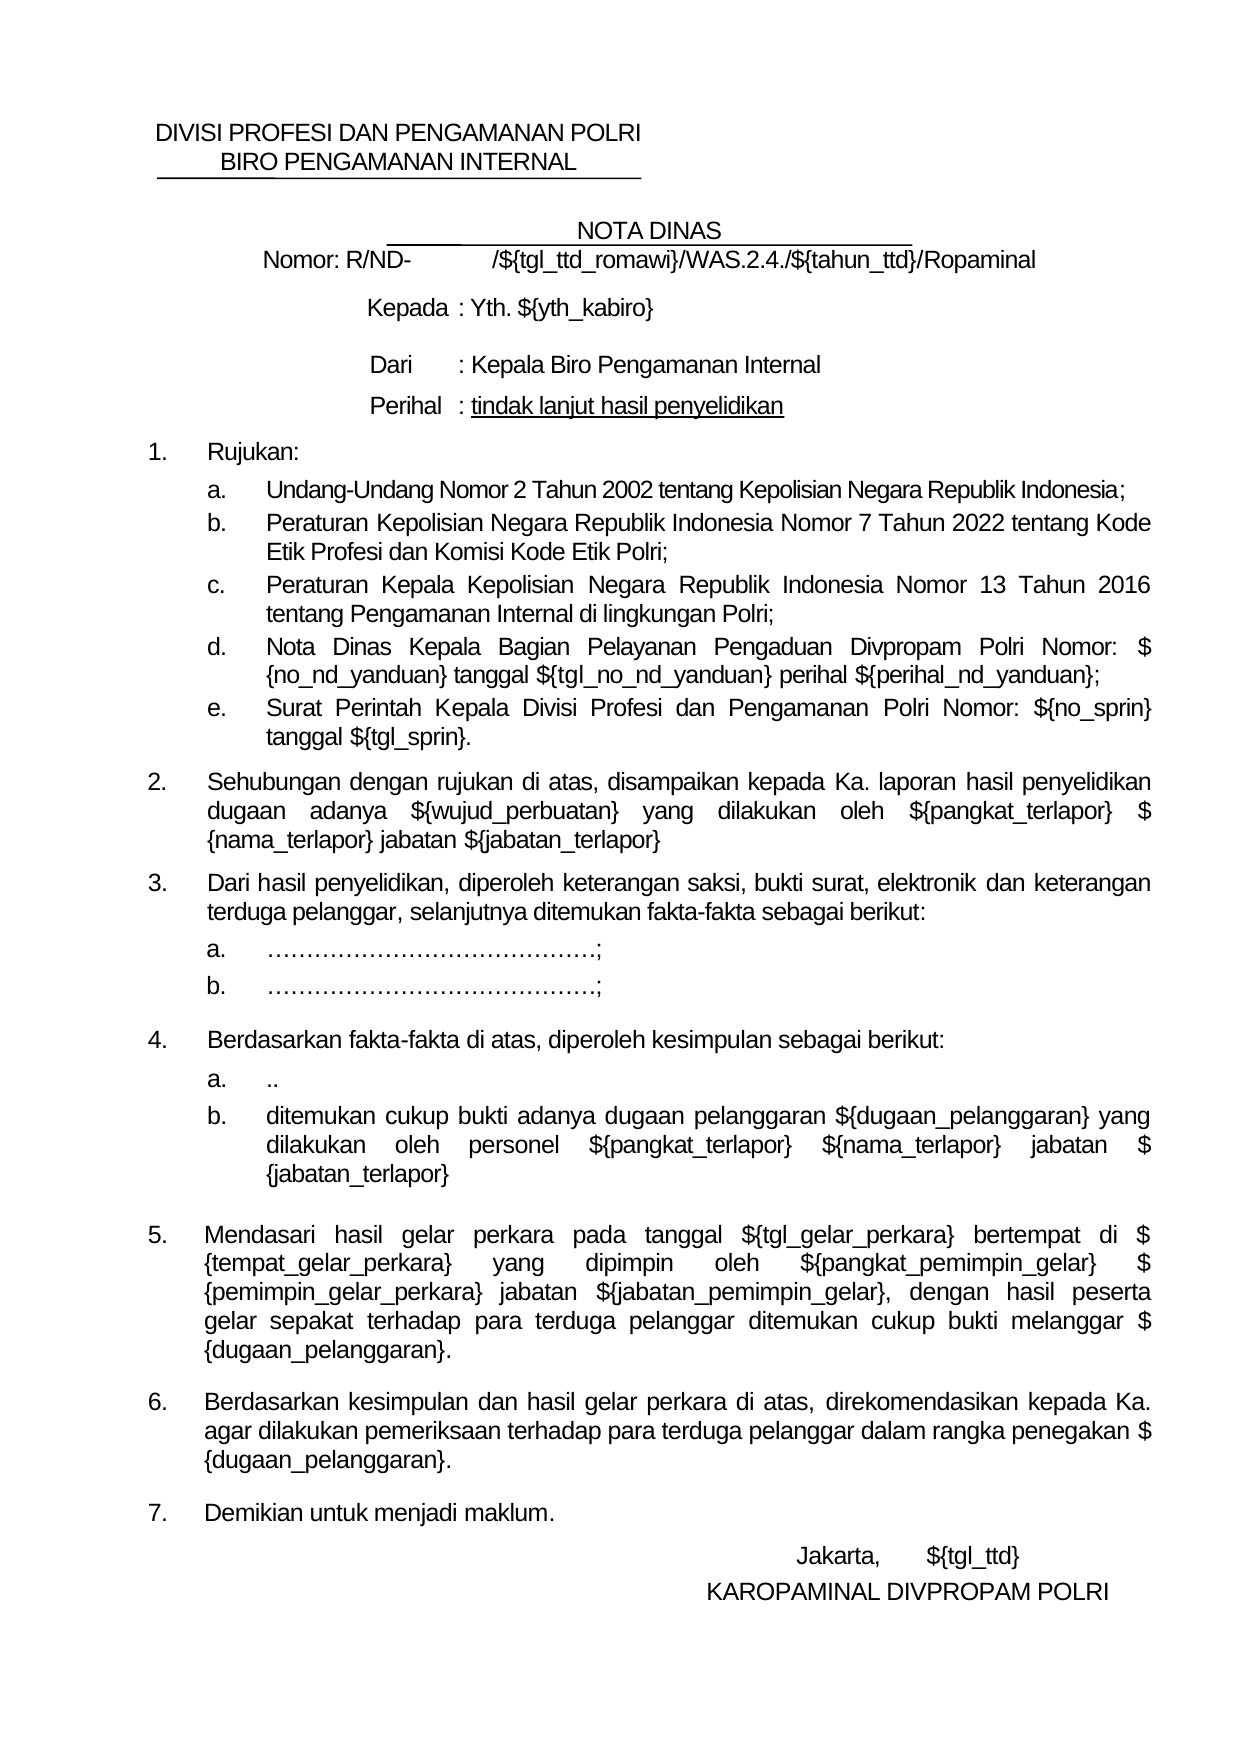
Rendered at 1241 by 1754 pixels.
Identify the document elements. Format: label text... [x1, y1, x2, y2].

text Jakarta, ${tgl_ttd} [664, 1541, 1152, 1569]
text Kepada : Yth. ${yth_kabiro} [354, 293, 1152, 322]
list ……………………………………; [206, 971, 1152, 1000]
list Mendasari hasil gelar perkara pada tanggal ${tgl_gelar_perkara} bertempat di ${tempat_gelar_perkara} yang dipimpin oleh ${pangkat_pemimpin_gelar} ${pemimpin_gelar_perkara} jabatan ${jabatan_pemimpin_gelar}, dengan hasil peserta gelar sepakat terhadap para terduga pelanggar ditemukan cukup bukti melanggar ${dugaan_pelanggaran}. [148, 1219, 1152, 1363]
text Dari : Kepala Biro Pengamanan Internal [369, 351, 1152, 379]
list Surat Perintah Kepala Divisi Profesi dan Pengamanan Polri Nomor: ${no_sprin} tanggal ${tgl_sprin}. [207, 693, 1152, 751]
text NOTA DINAS [148, 216, 1152, 245]
list Peraturan Kepolisian Negara Republik Indonesia Nomor 7 Tahun 2022 tentang Kode Etik Profesi dan Komisi Kode Etik Polri; [207, 508, 1152, 566]
list Peraturan Kepala Kepolisian Negara Republik Indonesia Nomor 13 Tahun 2016 tentang Pengamanan Internal di lingkungan Polri; [207, 570, 1152, 627]
list Demikian untuk menjadi maklum. [148, 1497, 1152, 1526]
list Sehubungan dengan rujukan di atas, disampaikan kepada Ka. laporan hasil penyelidikan dugaan adanya ${wujud_perbuatan} yang dilakukan oleh ${pangkat_terlapor} ${nama_terlapor} jabatan ${jabatan_terlapor} [147, 767, 1152, 854]
text KAROPAMINAL DIVPROPAM POLRI [664, 1577, 1152, 1605]
list Berdasarkan fakta-fakta di atas, diperoleh kesimpulan sebagai berikut: [148, 1025, 1152, 1053]
list ditemukan cukup bukti adanya dugaan pelanggaran ${dugaan_pelanggaran} yang dilakukan oleh personel ${pangkat_terlapor} ${nama_terlapor} jabatan ${jabatan_terlapor} [207, 1101, 1152, 1187]
text DIVISI PROFESI DAN PENGAMANAN POLRI [148, 118, 650, 147]
list .. [207, 1064, 1152, 1093]
text Nomor: R/ND- /${tgl_ttd_romawi}/WAS.2.4./${tahun_ttd}/Ropaminal [148, 245, 1152, 274]
list Nota Dinas Kepala Bagian Pelayanan Pengaduan Divpropam Polri Nomor: ${no_nd_yanduan} tanggal ${tgl_no_nd_yanduan} perihal ${perihal_nd_yanduan}; [207, 631, 1152, 689]
list ……………………………………; [206, 934, 1152, 963]
list Berdasarkan kesimpulan dan hasil gelar perkara di atas, direkomendasikan kepada Ka. agar dilakukan pemeriksaan terhadap para terduga pelanggar dalam rangka penegakan ${dugaan_pelanggaran}. [148, 1387, 1152, 1473]
text BIRO PENGAMANAN INTERNAL [148, 147, 650, 176]
list Rujukan: [148, 437, 1152, 466]
list Dari hasil penyelidikan, diperoleh keterangan saksi, bukti surat, elektronik dan keterangan terduga pelanggar, selanjutnya ditemukan fakta-fakta sebagai berikut: [148, 868, 1152, 926]
text Perihal : tindak lanjut hasil penyelidikan [369, 391, 1152, 420]
list Undang-Undang Nomor 2 Tahun 2002 tentang Kepolisian Negara Republik Indonesia; [207, 475, 1152, 504]
